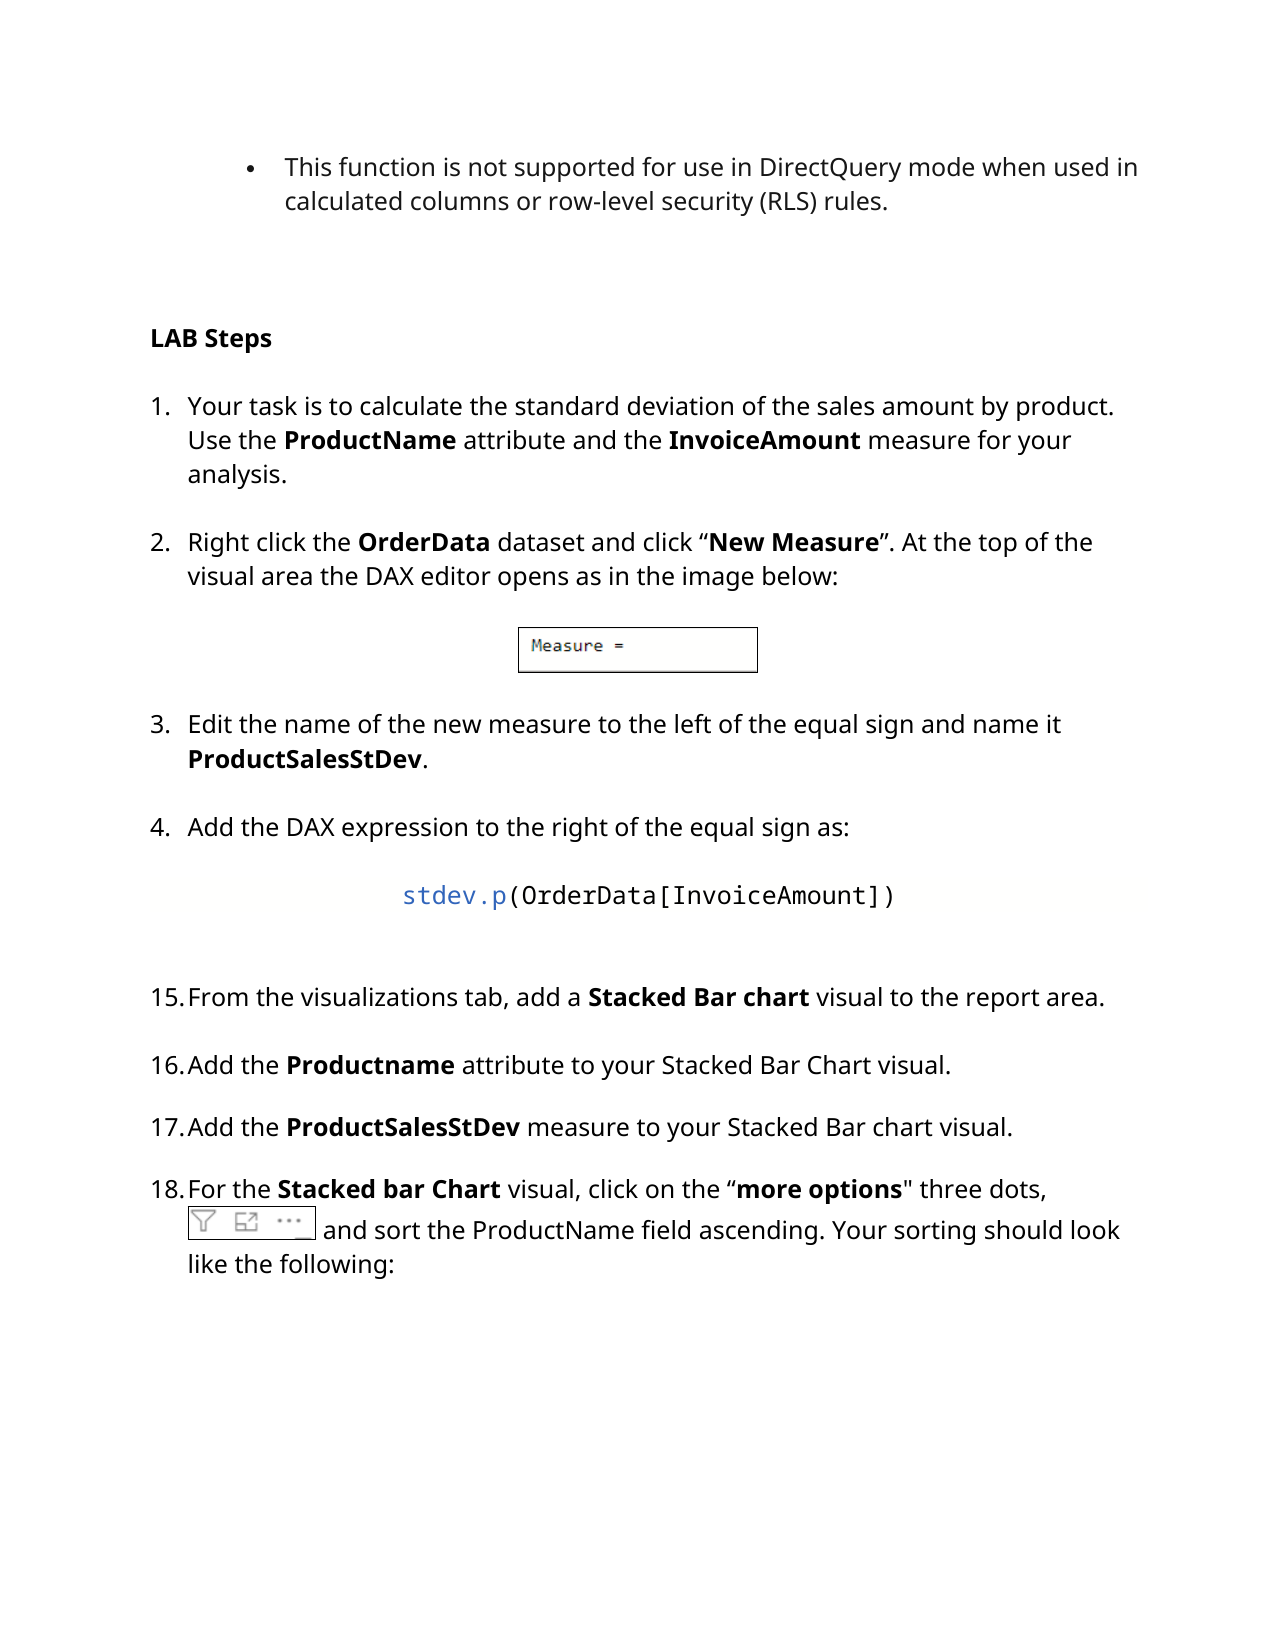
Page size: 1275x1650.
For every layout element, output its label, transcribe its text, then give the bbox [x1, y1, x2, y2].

picture [519, 628, 757, 672]
text stdev.p(OrderData[InvoiceAmount]) [150, 877, 1148, 912]
list Your task is to calculate the standard deviation of the sales amount by product. Use the ProductName attribute and the InvoiceAmount measure for your analysis. [150, 388, 1125, 491]
list Add the ProductSalesStDev measure to your Stacked Bar chart visual. [150, 1110, 1125, 1172]
text LAB Steps [150, 320, 1125, 354]
list Edit the name of the new measure to the left of the equal sign and name it ProductSalesStDev. [150, 707, 1125, 775]
list This function is not supported for use in DirectQuery mode when used in calculated columns or row-level security (RLS) rules. [247, 150, 1148, 218]
picture [189, 1207, 315, 1239]
list From the visualizations tab, add a Stacked Bar chart visual to the report area. [150, 980, 1125, 1014]
list For the Stacked bar Chart visual, click on the “more options" three dots, and sort the ProductName field ascending. Your sorting should look like the following: [150, 1172, 1125, 1309]
list Right click the OrderData dataset and click “New Measure”. At the top of the visual area the DAX editor opens as in the image below: [150, 525, 1125, 593]
list Add the DAX expression to the right of the equal sign as: [150, 809, 1125, 843]
list Add the Productname attribute to your Stacked Bar Chart visual. [150, 1048, 1125, 1110]
